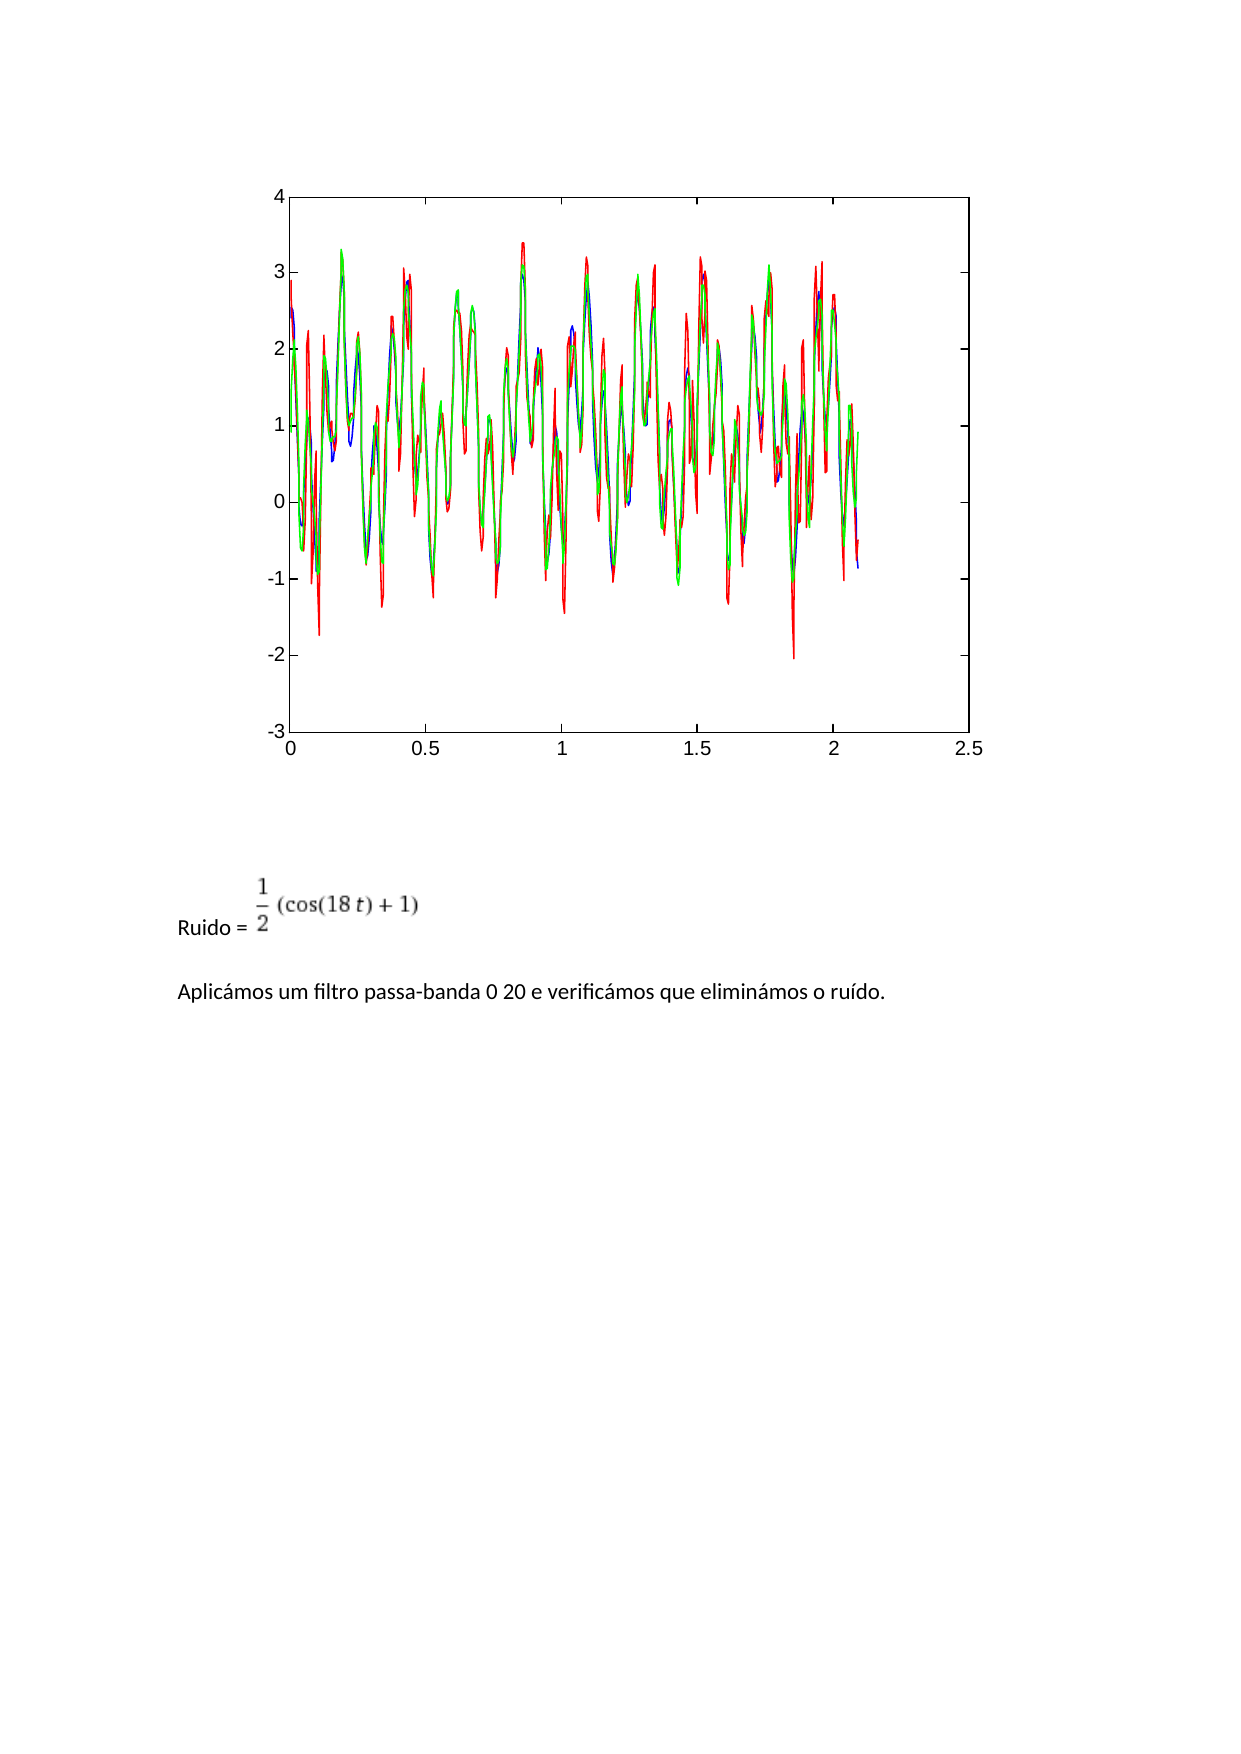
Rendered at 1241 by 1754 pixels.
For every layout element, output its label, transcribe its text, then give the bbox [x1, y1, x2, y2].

text Ruido = [177, 873, 1063, 941]
text Aplicámos um filtro passa-banda 0 20 e verificámos que eliminámos o ruído. [177, 977, 1063, 1005]
picture [252, 872, 427, 936]
